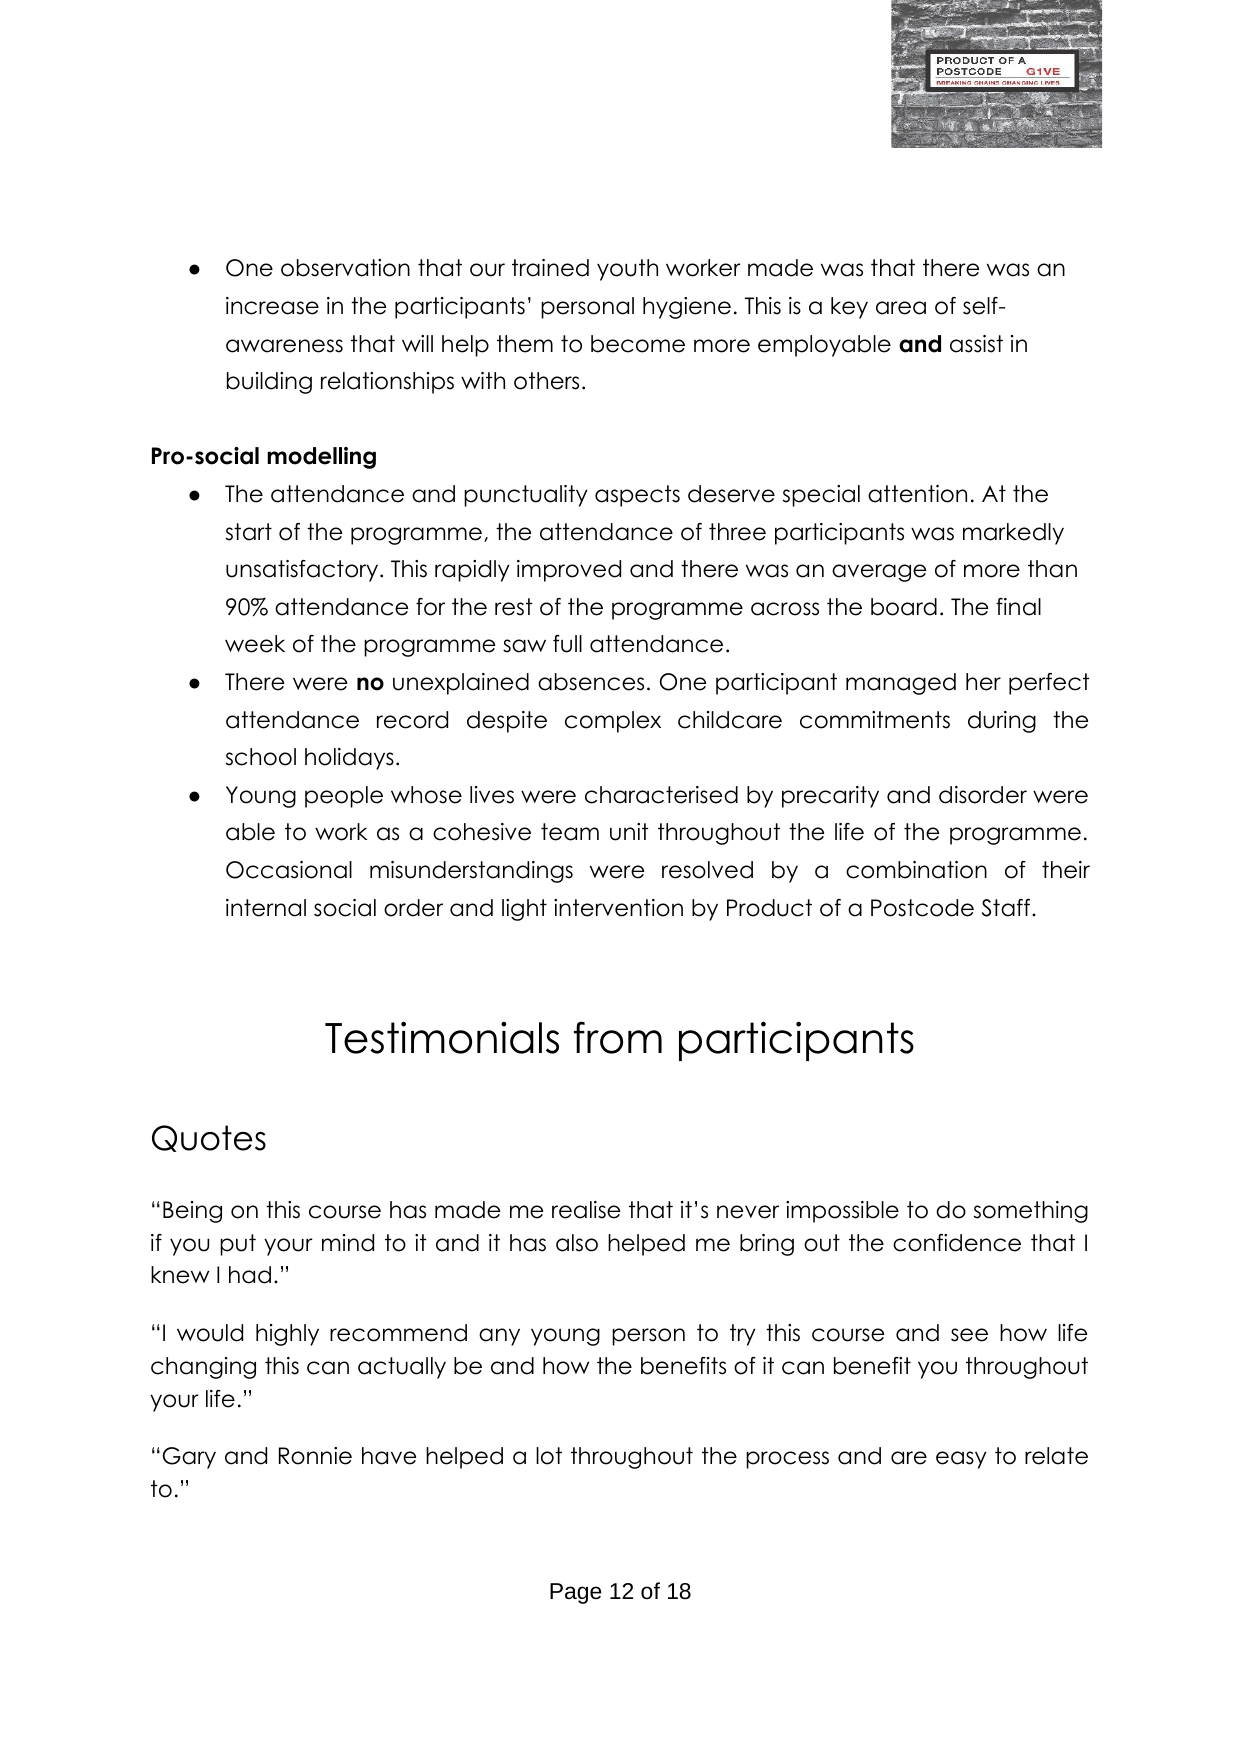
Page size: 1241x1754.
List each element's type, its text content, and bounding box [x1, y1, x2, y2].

text Pro-social modelling [150, 439, 1090, 472]
subtitle Quotes [150, 1113, 1090, 1161]
subtitle Testimonials from participants [150, 1007, 1090, 1067]
list Young people whose lives were characterised by precarity and disorder were able to work as a cohesive team unit throughout the life of the programme. Occasional misunderstandings were resolved by a combination of their internal social order and light intervention by Product of a Postcode Staff. [187, 777, 1090, 923]
text “Gary and Ronnie have helped a lot throughout the process and are easy to relate to.” [150, 1439, 1090, 1504]
picture [891, 0, 1103, 148]
text “Being on this course has made me realise that it’s never impossible to do something if you put your mind to it and it has also helped me bring out the confidence that I knew I had.” [150, 1193, 1090, 1291]
list There were no unexplained absences. One participant managed her perfect attendance record despite complex childcare commitments during the school holidays. [187, 665, 1090, 773]
list One observation that our trained youth worker made was that there was an increase in the participants’ personal hygiene. This is a key area of self-awareness that will help them to become more employable and assist in building relationships with others. [187, 251, 1090, 397]
list The attendance and punctuality aspects deserve special attention. At the start of the programme, the attendance of three participants was markedly unsatisfactory. This rapidly improved and there was an average of more than 90% attendance for the rest of the programme across the board. The final week of the programme saw full attendance. [187, 477, 1090, 660]
text “I would highly recommend any young person to try this course and see how life changing this can actually be and how the benefits of it can benefit you throughout your life.” [150, 1316, 1090, 1414]
